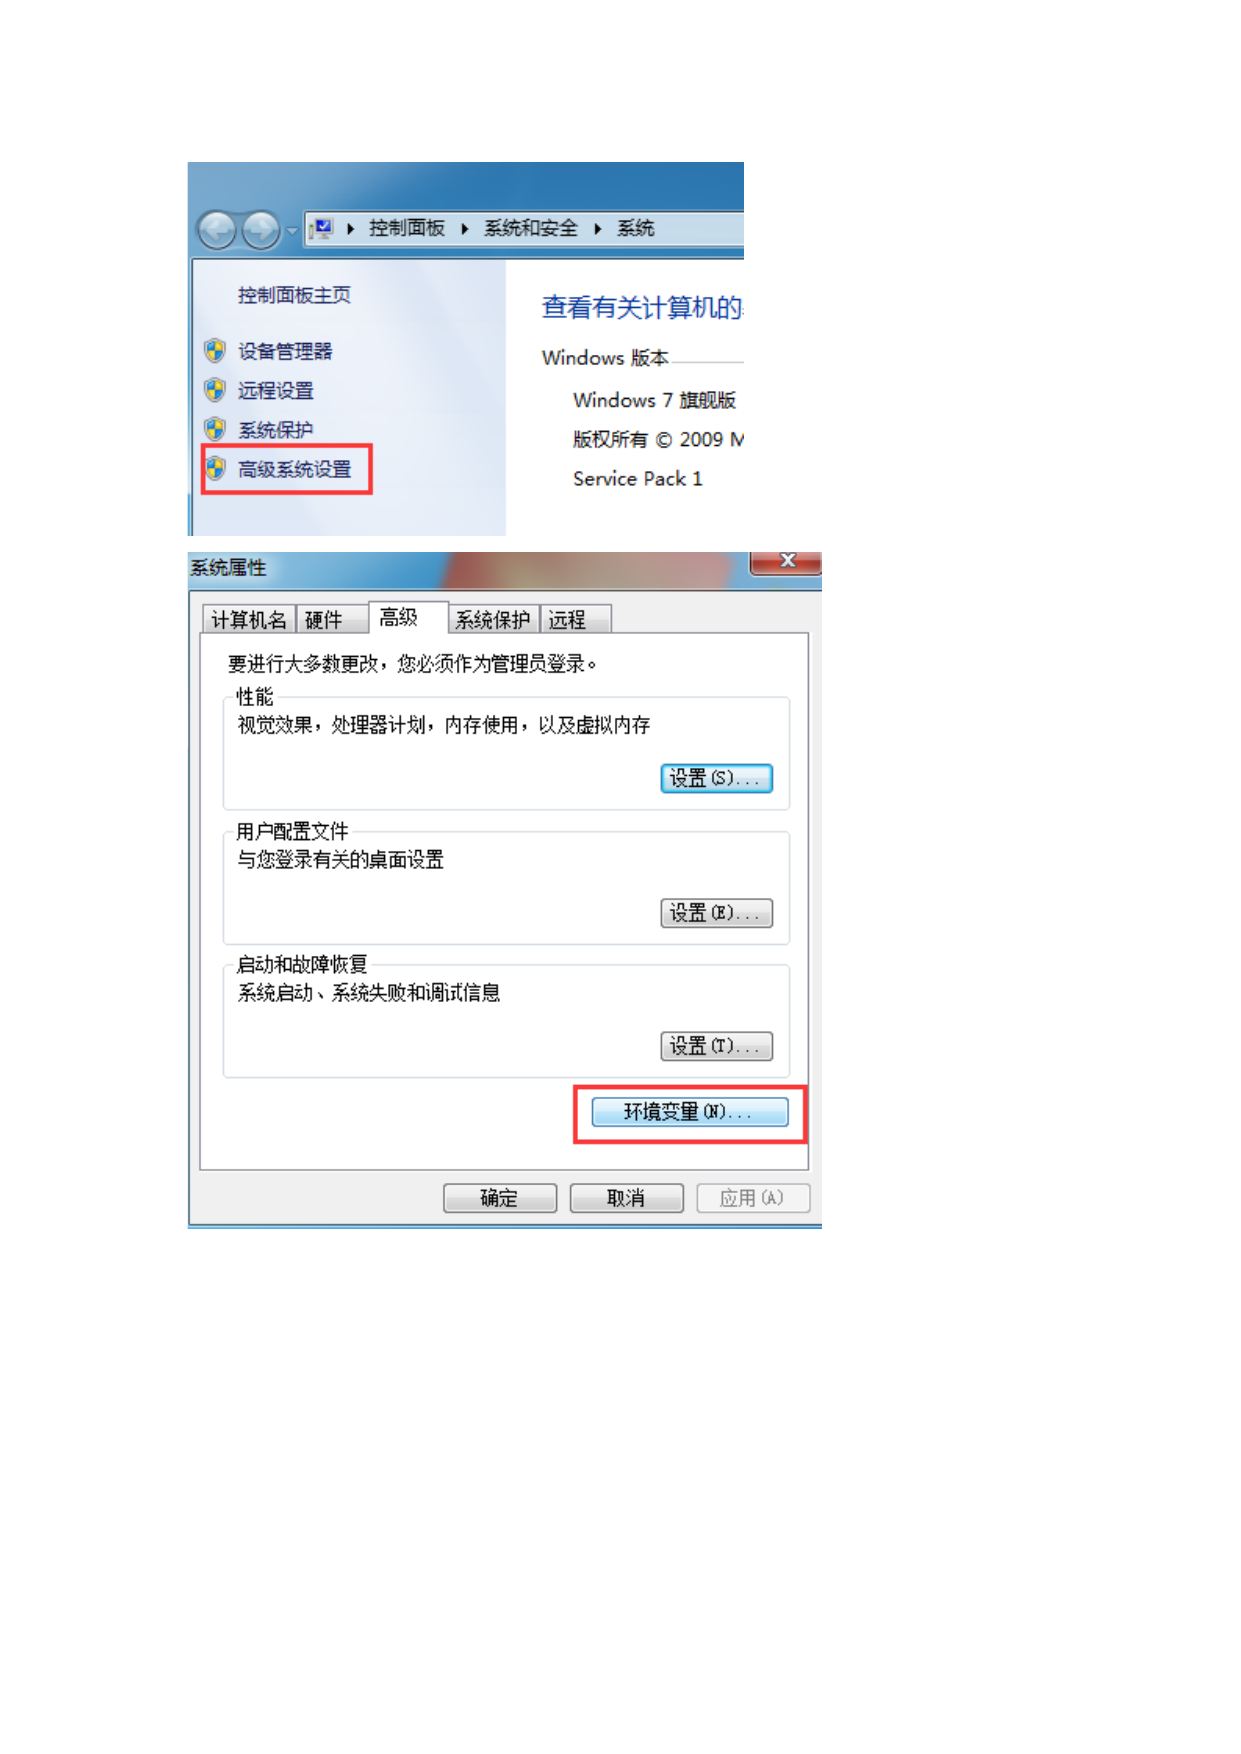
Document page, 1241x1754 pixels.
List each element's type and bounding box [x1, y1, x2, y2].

picture [187, 552, 822, 1229]
picture [187, 162, 744, 536]
